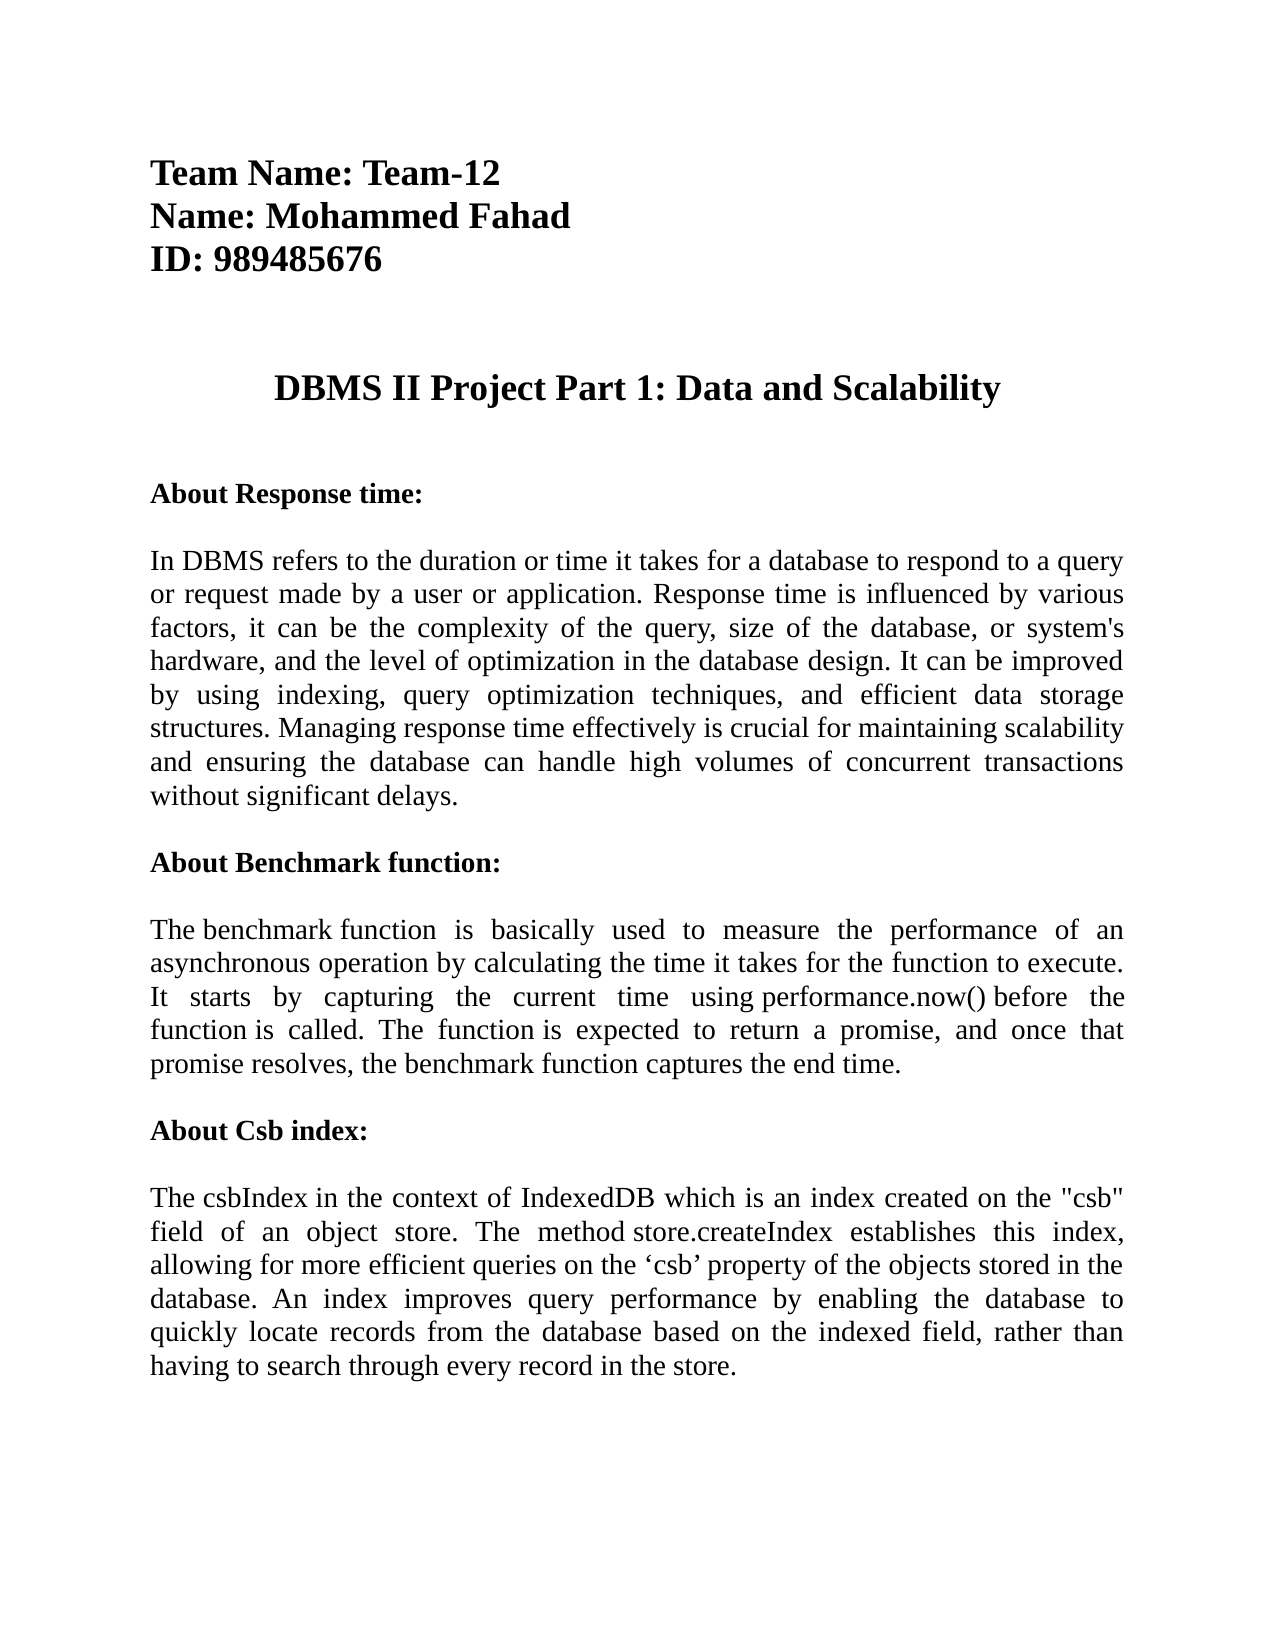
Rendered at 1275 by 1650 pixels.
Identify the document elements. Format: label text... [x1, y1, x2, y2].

text Team Name: Team-12 [150, 150, 1125, 193]
text About Benchmark function: [150, 845, 1125, 878]
text ID: 989485676 [150, 236, 1125, 279]
text In DBMS refers to the duration or time it takes for a database to respond to a query or request made by a user or application. Response time is influenced by various factors, it can be the complexity of the query, size of the database, or system's hardware, and the level of optimization in the database design. It can be improved by using indexing, query optimization techniques, and efficient data storage structures. Managing response time effectively is crucial for maintaining scalability and ensuring the database can handle high volumes of concurrent transactions without significant delays. [150, 543, 1125, 811]
text The csbIndex in the context of IndexedDB which is an index created on the "csb" field of an object store. The method store.createIndex establishes this index, allowing for more efficient queries on the ‘csb’ property of the objects stored in the database. An index improves query performance by enabling the database to quickly locate records from the database based on the indexed field, rather than having to search through every record in the store. [150, 1180, 1125, 1381]
text The benchmark function is basically used to measure the performance of an asynchronous operation by calculating the time it takes for the function to execute. It starts by capturing the current time using performance.now() before the function is called. The function is expected to return a promise, and once that promise resolves, the benchmark function captures the end time. [150, 912, 1125, 1079]
text DBMS II Project Part 1: Data and Scalability [150, 366, 1125, 409]
text Name: Mohammed Fahad [150, 193, 1125, 236]
text About Response time: [150, 476, 1125, 509]
text About Csb index: [150, 1113, 1125, 1147]
